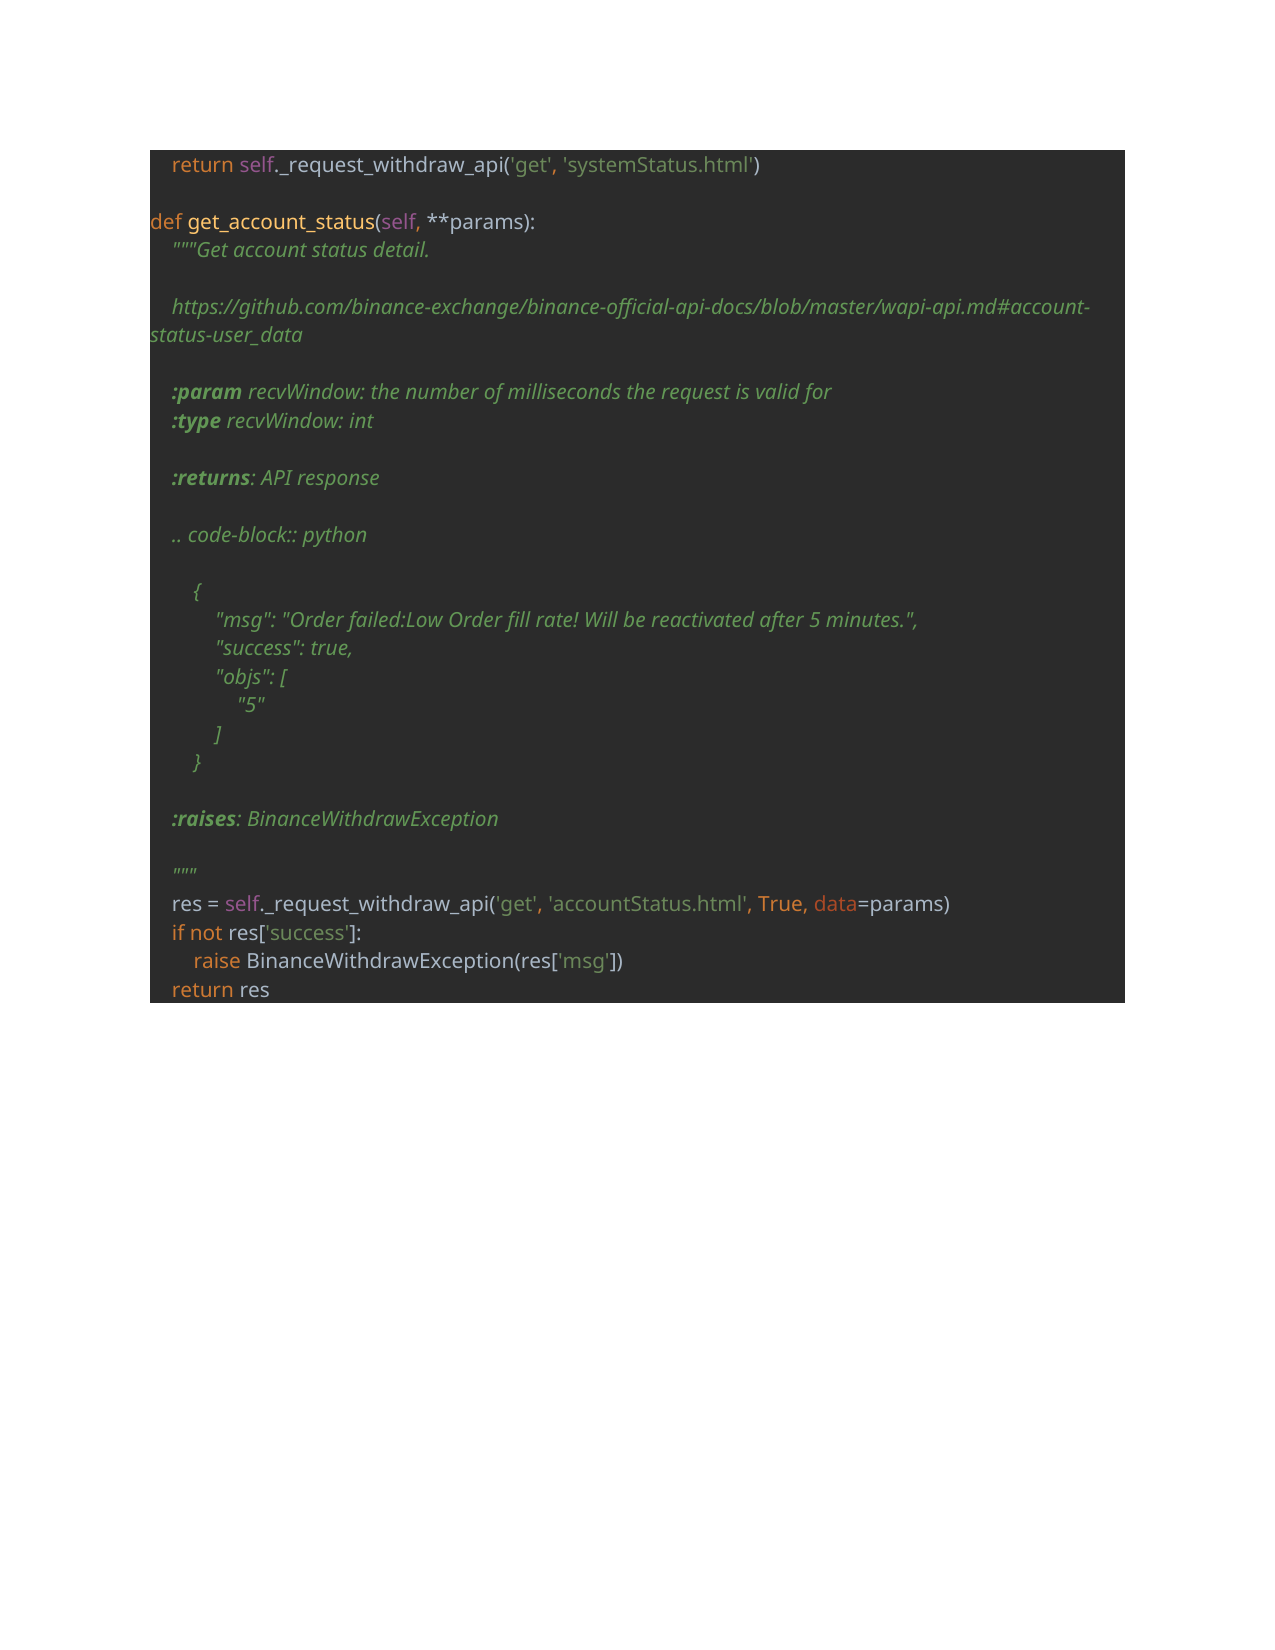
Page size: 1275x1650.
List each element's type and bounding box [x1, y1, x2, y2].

text [150, 150, 1125, 1003]
